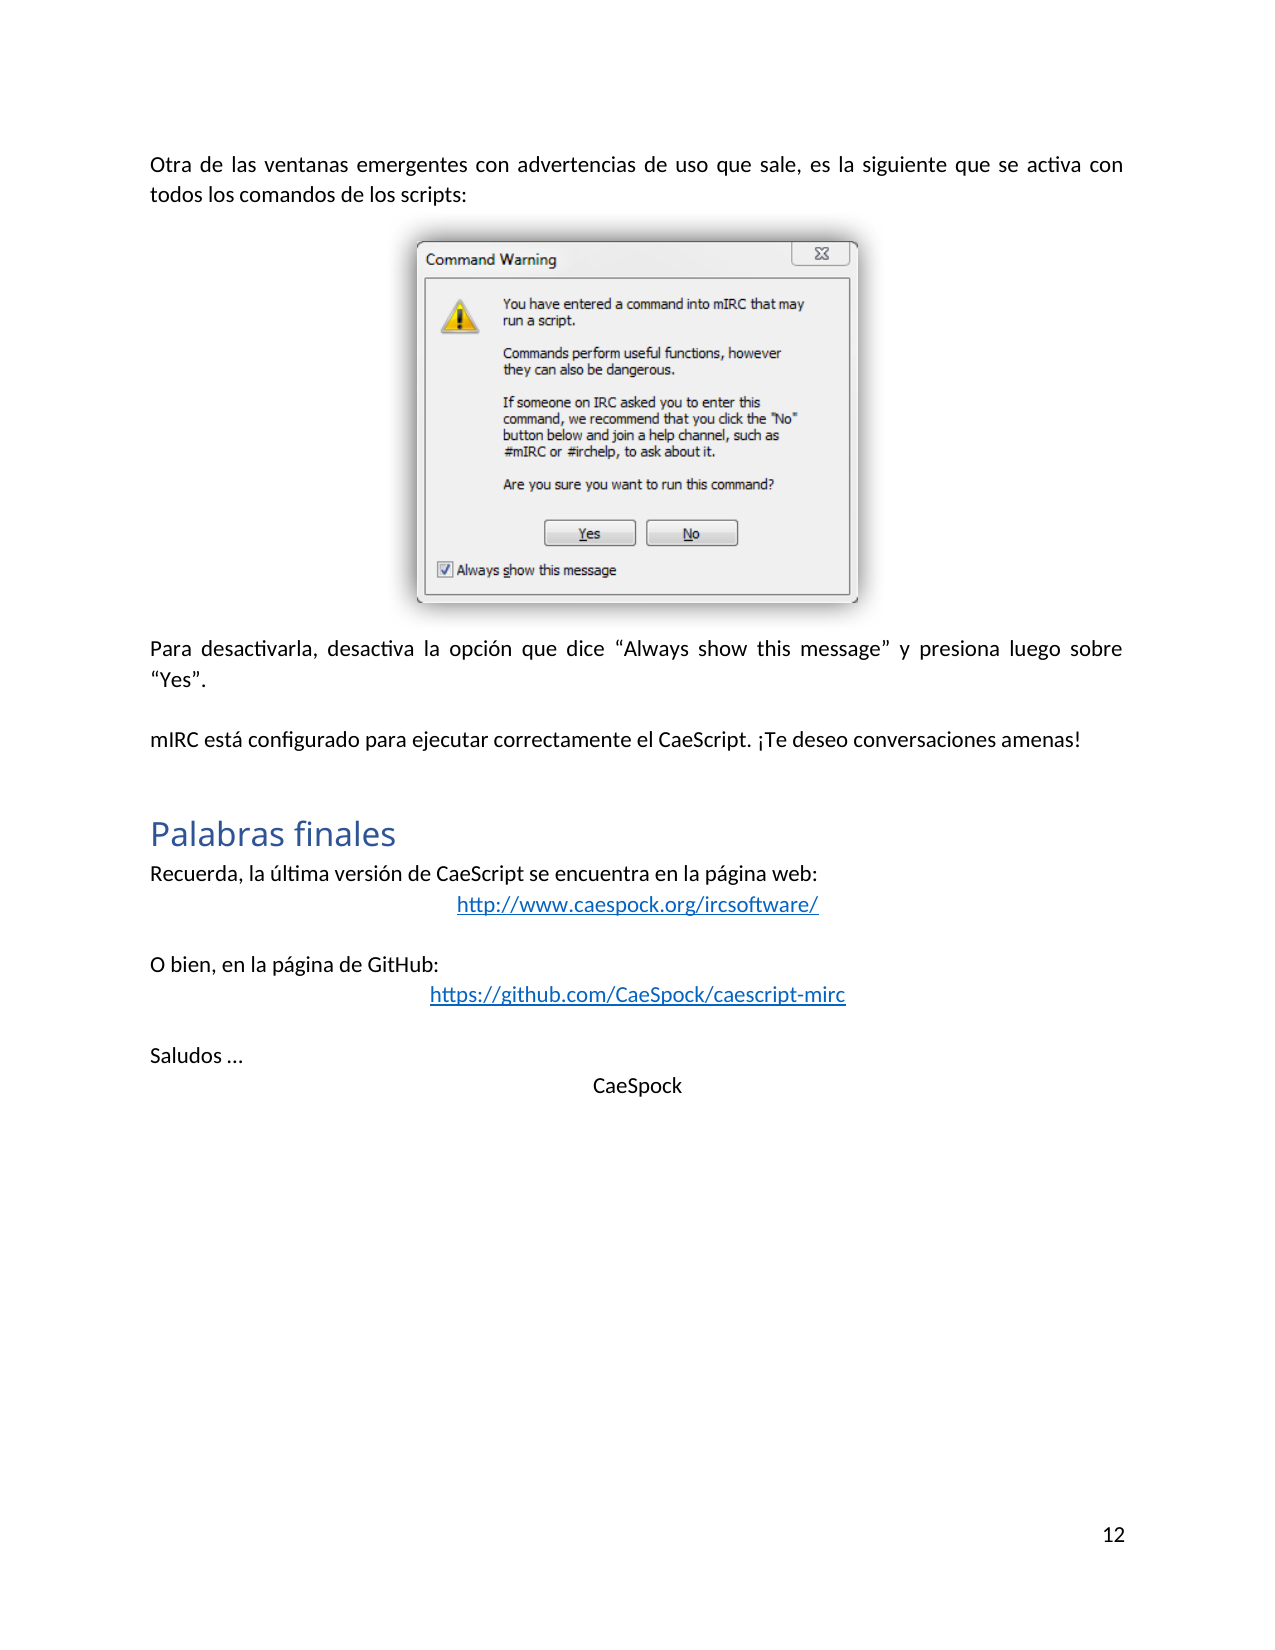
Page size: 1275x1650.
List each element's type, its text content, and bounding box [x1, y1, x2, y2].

text CaeSpock [150, 1071, 1125, 1099]
picture [417, 241, 858, 603]
text Para desactivarla, desactiva la opción que dice “Always show this message” y presiona luego sobre “Yes”. [150, 634, 1125, 693]
text Recuerda, la última versión de CaeScript se encuentra en la página web: [150, 859, 1125, 888]
text mIRC está configurado para ejecutar correctamente el CaeScript. ¡Te deseo conversaciones amenas! [150, 725, 1125, 753]
text O bien, en la página de GitHub: [150, 950, 1125, 978]
text Saludos … [150, 1041, 1125, 1069]
text https://github.com/CaeSpock/caescript-mirc [150, 980, 1125, 1008]
text http://www.caespock.org/ircsoftware/ [150, 890, 1125, 918]
subtitle Palabras finales [150, 811, 1125, 856]
text Otra de las ventanas emergentes con advertencias de uso que sale, es la siguiente que se activa con todos los comandos de los scripts: [150, 150, 1125, 208]
